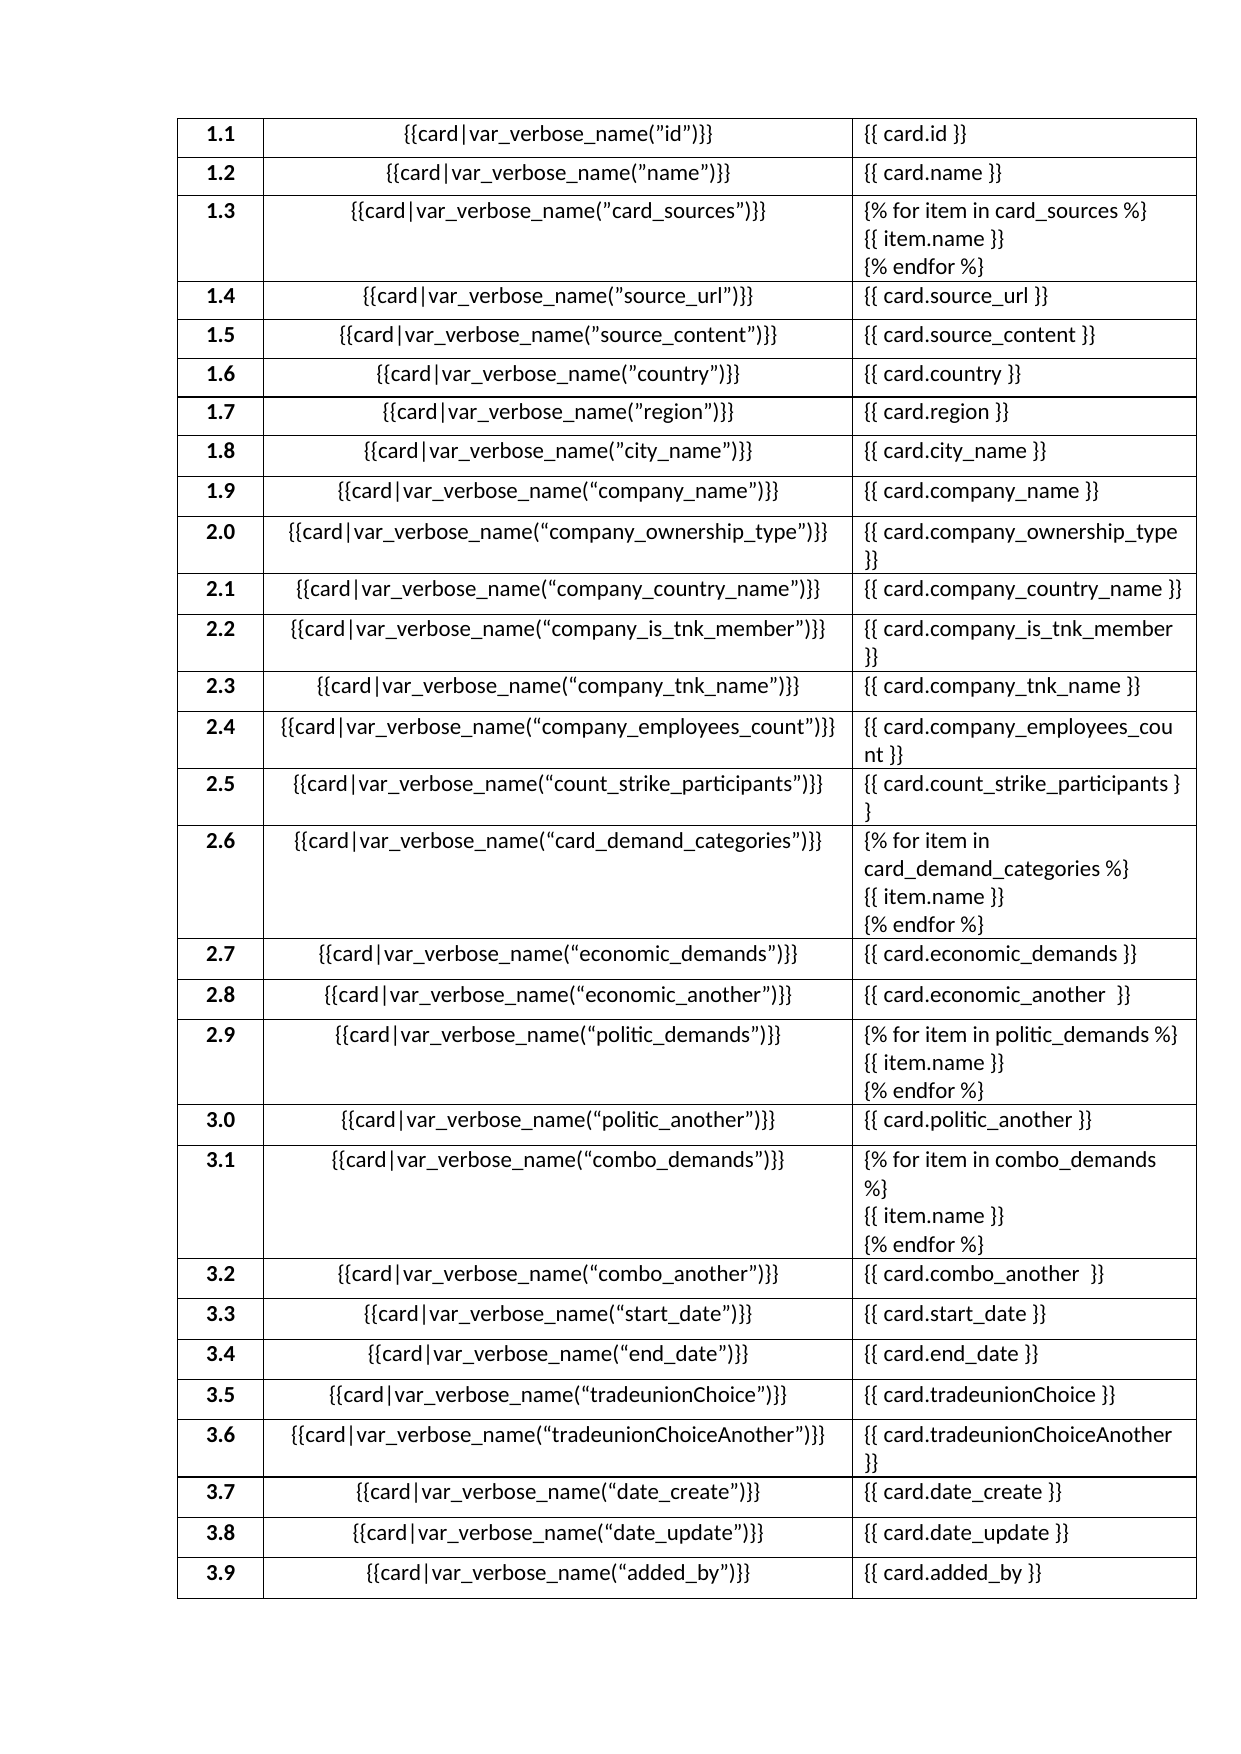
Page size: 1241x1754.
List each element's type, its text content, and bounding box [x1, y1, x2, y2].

table_cell {{card|var_verbose_name(“tradeunionChoice”)}} [264, 1380, 852, 1419]
table_cell 3.1 [178, 1146, 263, 1258]
table_cell 1.3 [178, 196, 263, 281]
table_cell {{card|var_verbose_name(”region”)}} [264, 398, 852, 435]
table_cell {{card|var_verbose_name(”source_url”)}} [264, 282, 852, 319]
table_cell 2.3 [178, 672, 263, 711]
table_cell {{card|var_verbose_name(“company_name”)}} [264, 477, 852, 516]
table_cell 3.3 [178, 1299, 263, 1338]
table_cell {{ card.added_by }} [853, 1558, 1196, 1598]
table_cell 3.7 [178, 1478, 263, 1517]
table_cell {{card|var_verbose_name(“date_update”)}} [264, 1518, 852, 1557]
table_cell {{card|var_verbose_name(“start_date”)}} [264, 1299, 852, 1338]
table_cell {{card|var_verbose_name(“date_create”)}} [264, 1478, 852, 1517]
table_cell {{ card.count_strike_participants }} [853, 769, 1196, 825]
table_cell {{ card.economic_demands }} [853, 939, 1196, 979]
table_cell {{card|var_verbose_name(“company_tnk_name”)}} [264, 672, 852, 711]
table_cell {{card|var_verbose_name(“politic_demands”)}} [264, 1020, 852, 1104]
table_cell 1.4 [178, 282, 263, 319]
table_cell 2.0 [178, 517, 263, 573]
table_cell {{card|var_verbose_name(“tradeunionChoiceAnother”)}} [264, 1420, 852, 1476]
table_cell {{ card.tradeunionChoiceAnother }} [853, 1420, 1196, 1476]
table_cell {{ card.end_date }} [853, 1340, 1196, 1379]
table_cell 3.2 [178, 1259, 263, 1298]
table_cell {{ card.source_content }} [853, 320, 1196, 358]
table_cell 3.5 [178, 1380, 263, 1419]
table_cell 2.9 [178, 1020, 263, 1104]
table_cell {{card|var_verbose_name(”country”)}} [264, 359, 852, 396]
table_cell 1.7 [178, 398, 263, 435]
table_cell {{ card.date_update }} [853, 1518, 1196, 1557]
table_cell {{card|var_verbose_name(“end_date”)}} [264, 1340, 852, 1379]
table_cell {{card|var_verbose_name(“economic_another”)}} [264, 980, 852, 1019]
table_cell {{ card.tradeunionChoice }} [853, 1380, 1196, 1419]
table_cell 2.7 [178, 939, 263, 979]
table_cell {{ card.company_name }} [853, 477, 1196, 516]
table_cell 2.4 [178, 712, 263, 768]
table_cell {{ card.company_country_name }} [853, 574, 1196, 613]
table_cell {% for item in card_demand_categories %} {{ item.name }} {% endfor %} [853, 826, 1196, 938]
table_cell {{ card.politic_another }} [853, 1105, 1196, 1144]
table_cell 1.2 [178, 158, 263, 195]
table_cell {{ card.region }} [853, 398, 1196, 435]
table_cell {{ card.company_tnk_name }} [853, 672, 1196, 711]
table_header {{card|var_verbose_name(”id”)}} [264, 119, 852, 157]
table_cell {{ card.start_date }} [853, 1299, 1196, 1338]
table_cell {% for item in politic_demands %} {{ item.name }} {% endfor %} [853, 1020, 1196, 1104]
table_cell 2.5 [178, 769, 263, 825]
table_cell {{card|var_verbose_name(”card_sources”)}} [264, 196, 852, 281]
table_cell {{card|var_verbose_name(“economic_demands”)}} [264, 939, 852, 979]
table_cell 3.4 [178, 1340, 263, 1379]
table_cell 3.0 [178, 1105, 263, 1144]
table_cell 1.9 [178, 477, 263, 516]
table_cell 2.6 [178, 826, 263, 938]
table_header 1.1 [178, 119, 263, 157]
table_cell 2.8 [178, 980, 263, 1019]
table_cell 1.5 [178, 320, 263, 358]
table_cell {{ card.name }} [853, 158, 1196, 195]
table_cell {{card|var_verbose_name(“company_employees_count”)}} [264, 712, 852, 768]
table_header {{ card.id }} [853, 119, 1196, 157]
table_cell {{ card.country }} [853, 359, 1196, 396]
table_cell {{card|var_verbose_name(”city_name”)}} [264, 436, 852, 476]
table_cell {{ card.company_employees_count }} [853, 712, 1196, 768]
table_cell {{ card.company_ownership_type }} [853, 517, 1196, 573]
table_cell {{ card.company_is_tnk_member }} [853, 615, 1196, 671]
table_cell 2.2 [178, 615, 263, 671]
table_cell {{card|var_verbose_name(“company_is_tnk_member”)}} [264, 615, 852, 671]
table_cell {{card|var_verbose_name(“card_demand_categories”)}} [264, 826, 852, 938]
table_cell 3.9 [178, 1558, 263, 1598]
table_cell 3.8 [178, 1518, 263, 1557]
table_cell {{card|var_verbose_name(“combo_another”)}} [264, 1259, 852, 1298]
table_cell {{card|var_verbose_name(“count_strike_participants”)}} [264, 769, 852, 825]
table_cell 3.6 [178, 1420, 263, 1476]
table_cell {{card|var_verbose_name(“politic_another”)}} [264, 1105, 852, 1144]
table_cell {{card|var_verbose_name(”source_content”)}} [264, 320, 852, 358]
table_cell {% for item in card_sources %} {{ item.name }} {% endfor %} [853, 196, 1196, 281]
table_cell {{ card.date_create }} [853, 1478, 1196, 1517]
table_cell 2.1 [178, 574, 263, 613]
table_cell {% for item in combo_demands %} {{ item.name }} {% endfor %} [853, 1146, 1196, 1258]
table_cell 1.8 [178, 436, 263, 476]
table_cell {{card|var_verbose_name(“added_by”)}} [264, 1558, 852, 1598]
table_cell {{card|var_verbose_name(“combo_demands”)}} [264, 1146, 852, 1258]
table_cell {{card|var_verbose_name(“company_ownership_type”)}} [264, 517, 852, 573]
table_cell {{card|var_verbose_name(“company_country_name”)}} [264, 574, 852, 613]
table_cell {{ card.source_url }} [853, 282, 1196, 319]
table_cell {{card|var_verbose_name(”name”)}} [264, 158, 852, 195]
table_cell {{ card.city_name }} [853, 436, 1196, 476]
table_cell {{ card.economic_another }} [853, 980, 1196, 1019]
table_cell {{ card.combo_another }} [853, 1259, 1196, 1298]
table_cell 1.6 [178, 359, 263, 396]
